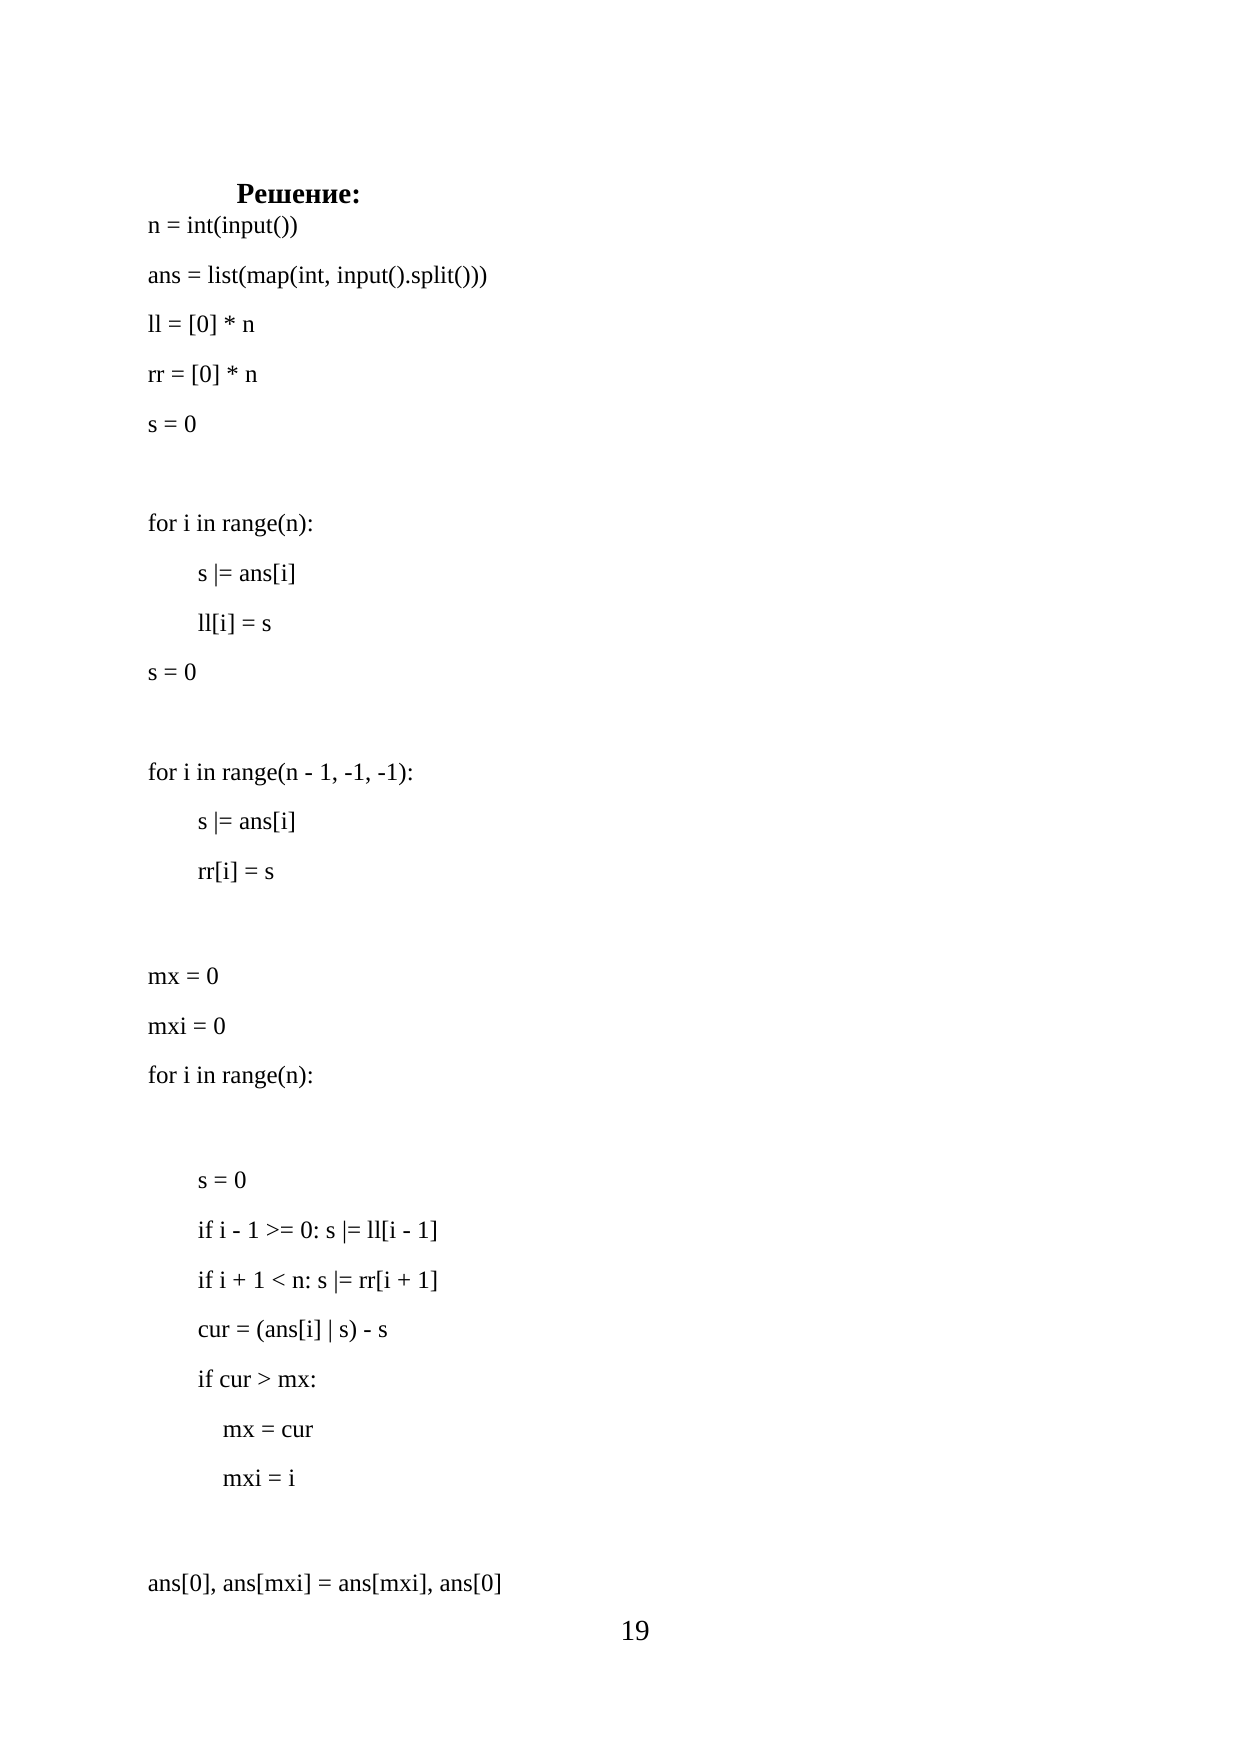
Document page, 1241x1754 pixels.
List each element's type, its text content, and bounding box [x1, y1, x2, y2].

text cur = (ans[i] | s) - s [148, 1314, 1122, 1343]
text mx = cur [148, 1414, 1122, 1442]
text s = 0 [148, 657, 1122, 686]
text mxi = i [148, 1463, 1122, 1492]
text ll[i] = s [148, 608, 1122, 636]
text mxi = 0 [148, 1011, 1122, 1039]
text for i in range(n - 1, -1, -1): [148, 757, 1122, 786]
text mx = 0 [148, 961, 1122, 990]
text s = 0 [148, 409, 1122, 438]
text if i - 1 >= 0: s |= ll[i - 1] [148, 1215, 1122, 1244]
text s |= ans[i] [148, 806, 1122, 835]
text if i + 1 < n: s |= rr[i + 1] [148, 1265, 1122, 1293]
text n = int(input()) [148, 210, 1122, 239]
text Решение: [148, 177, 1122, 210]
text ans = list(map(int, input().split())) [148, 260, 1122, 289]
text rr[i] = s [148, 856, 1122, 885]
text if cur > mx: [148, 1364, 1122, 1393]
text for i in range(n): [148, 1060, 1122, 1089]
text ll = [0] * n [148, 309, 1122, 338]
text rr = [0] * n [148, 359, 1122, 388]
text s |= ans[i] [148, 558, 1122, 587]
text ans[0], ans[mxi] = ans[mxi], ans[0] [148, 1568, 1122, 1597]
text for i in range(n): [148, 508, 1122, 537]
text s = 0 [148, 1165, 1122, 1194]
